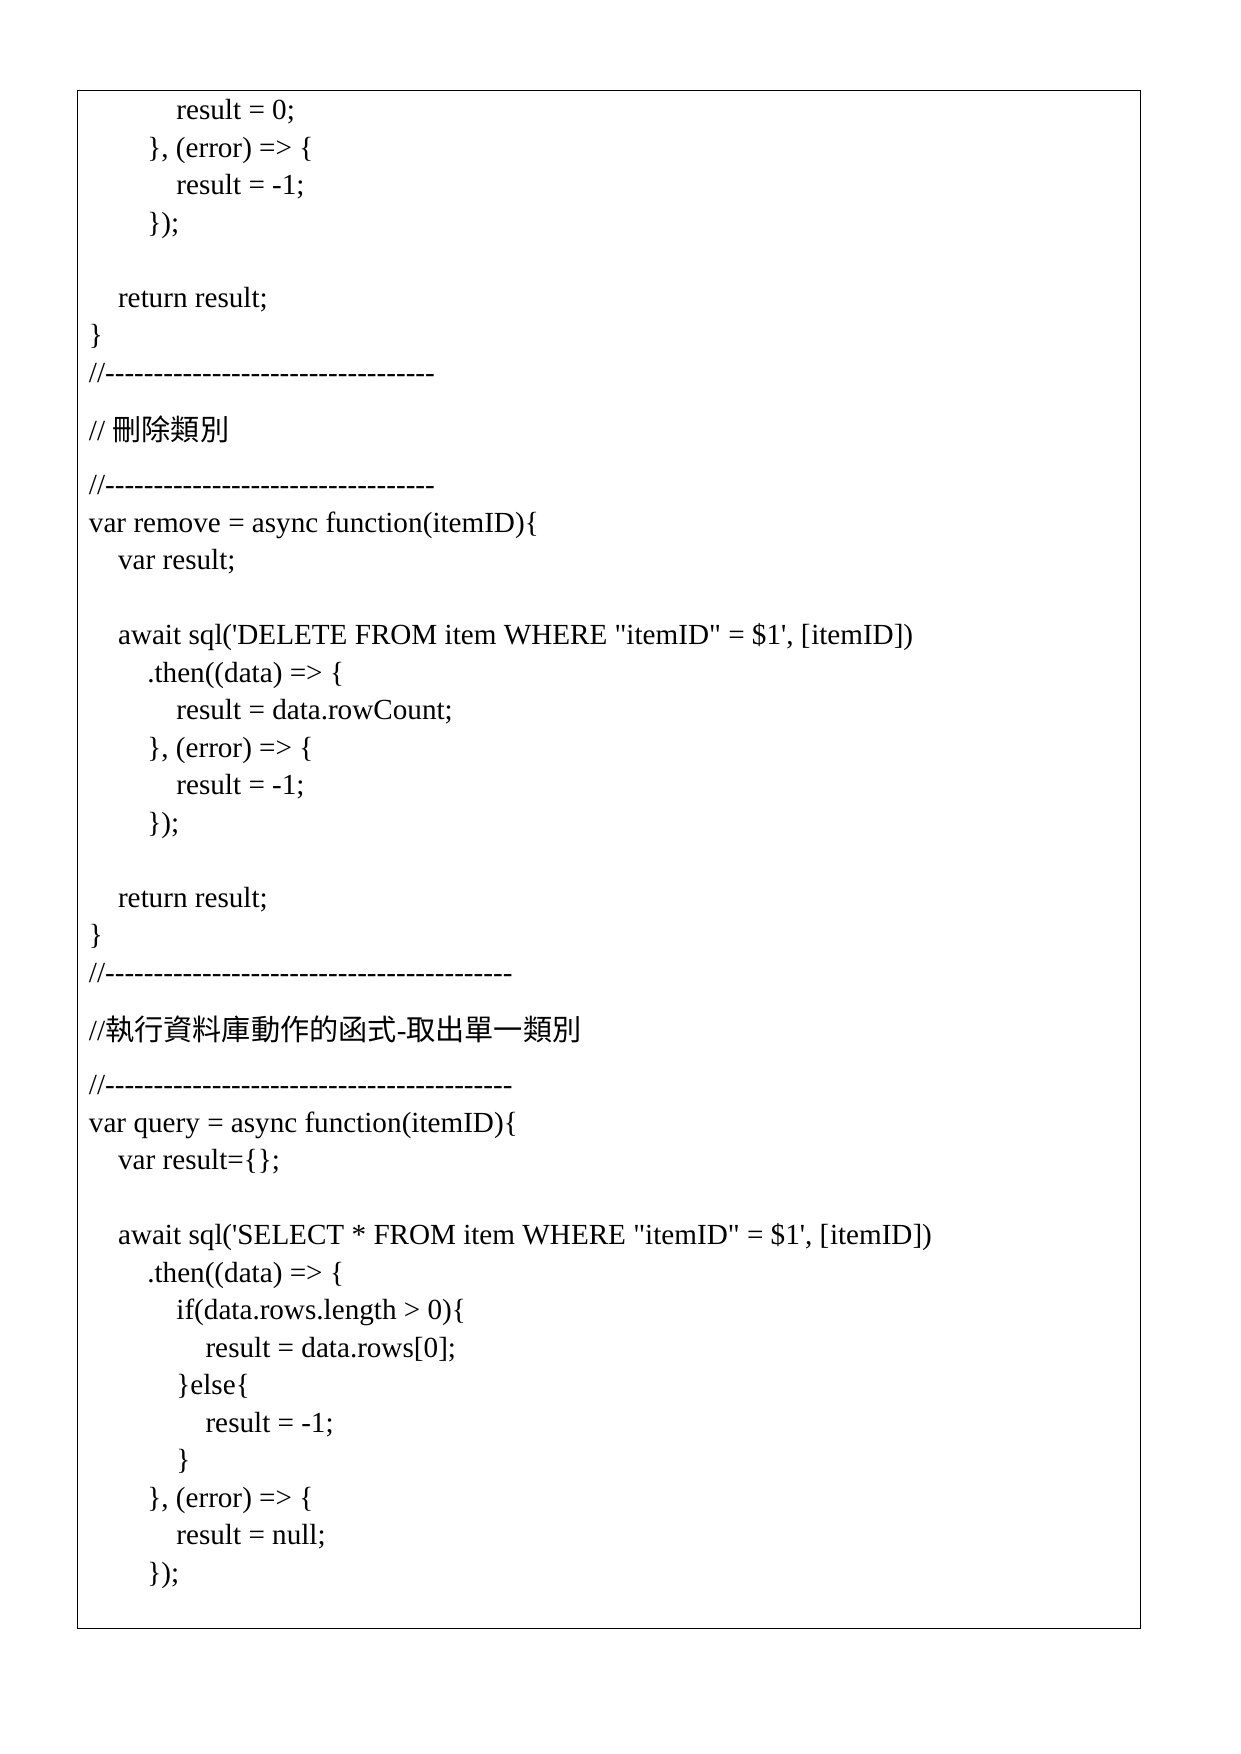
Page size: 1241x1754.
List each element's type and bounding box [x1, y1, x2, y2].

table_cell [78, 91, 1140, 1628]
